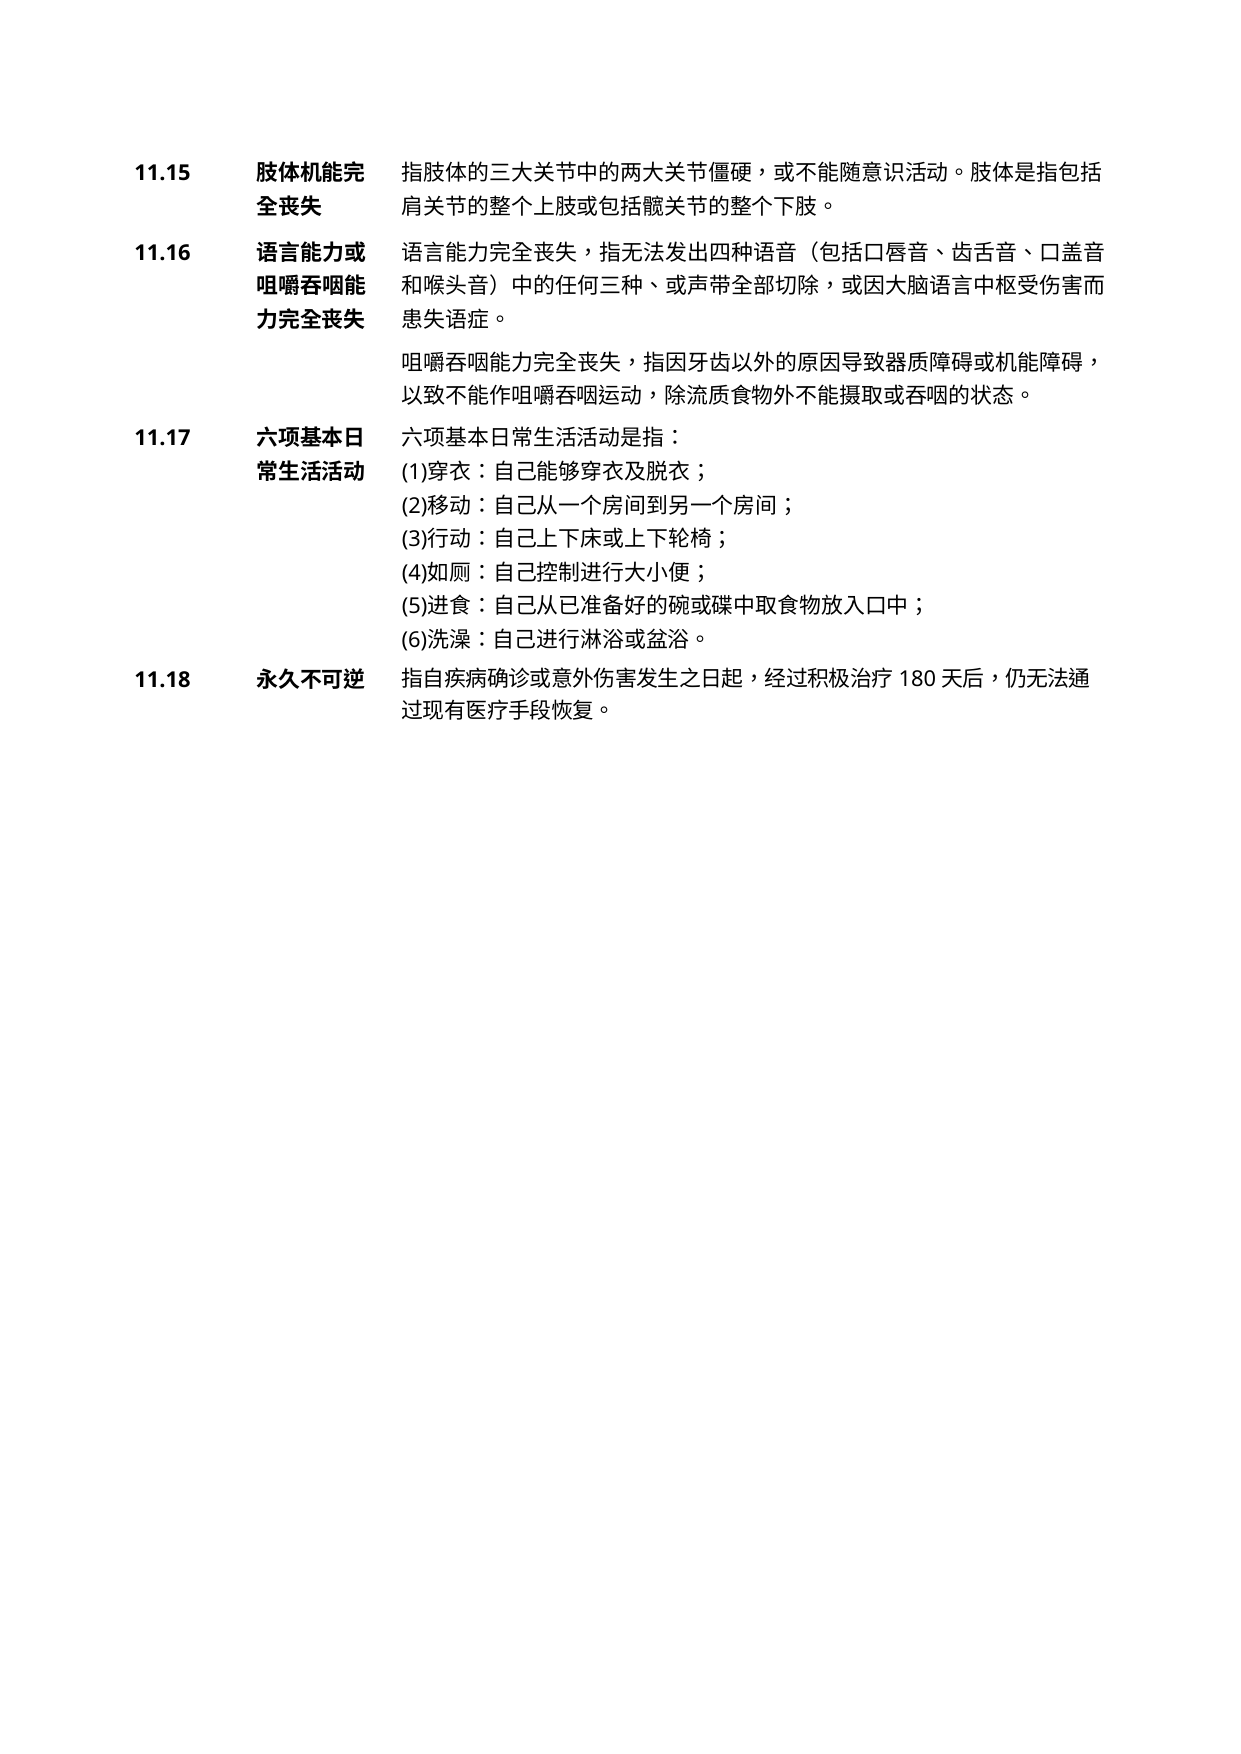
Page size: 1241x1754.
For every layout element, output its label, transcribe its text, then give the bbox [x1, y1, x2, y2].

table_cell 语言能力完全丧失，指无法发出四种语音（包括口唇音、齿舌音、口盖音和喉头音）中的任何三种、或声带全部切除，或因大脑语言中枢受伤害而患失语症。 咀嚼吞咽能力完全丧失，指因牙齿以外的原因导致器质障碍或机能障碍， 以致不能作咀嚼吞咽运动，除流质食物外不能摄取或吞咽的状态。 [384, 232, 1127, 417]
table_cell 永久不可逆 [223, 659, 384, 726]
table_cell 11.15 [113, 152, 223, 232]
table_cell 11.16 [113, 232, 223, 417]
table_cell 11.17 [113, 417, 223, 659]
table_cell 六项基本日常生活活动是指： (1)穿衣：自己能够穿衣及脱衣； (2)移动：自己从一个房间到另一个房间； (3)行动：自己上下床或上下轮椅； (4)如厕：自己控制进行大小便； (5)进食：自己从已准备好的碗或碟中取食物放入口中； (6)洗澡：自己进行淋浴或盆浴。 [384, 417, 1127, 659]
table_cell 11.18 [113, 659, 223, 726]
table_cell 六项基本日常生活活动 [223, 417, 384, 659]
table_cell 语言能力或咀嚼吞咽能力完全丧失 [223, 232, 384, 417]
table_cell 肢体机能完全丧失 [223, 152, 384, 232]
table_cell 指肢体的三大关节中的两大关节僵硬，或不能随意识活动。肢体是指包括肩关节的整个上肢或包括髋关节的整个下肢。 [384, 152, 1127, 232]
table_cell 指自疾病确诊或意外伤害发生之日起，经过积极治疗 180 天后，仍无法通过现有医疗手段恢复。 [384, 659, 1127, 726]
